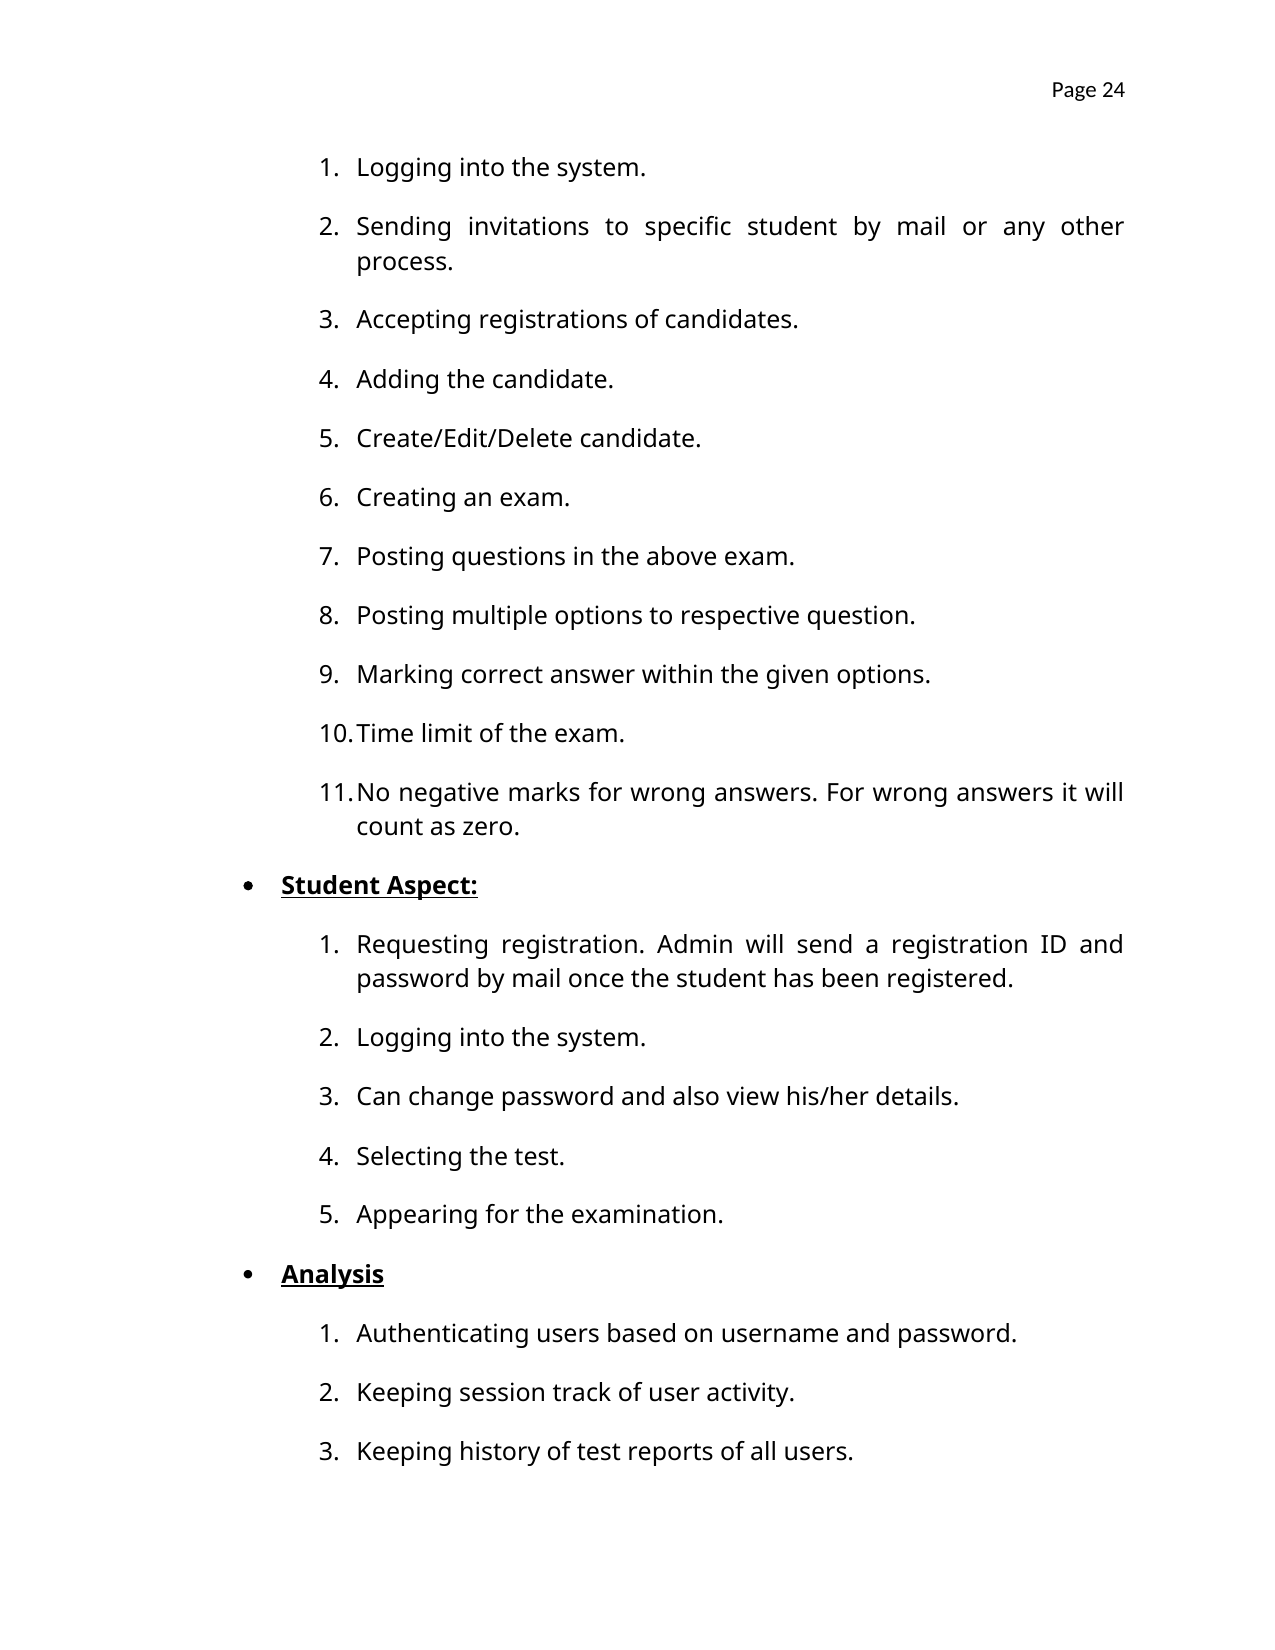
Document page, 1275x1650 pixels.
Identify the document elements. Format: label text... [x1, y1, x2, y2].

list Analysis [244, 1256, 1125, 1290]
list Can change password and also view his/her details. [319, 1079, 1125, 1113]
list Creating an exam. [319, 479, 1125, 513]
list Authenticating users based on username and password. [319, 1315, 1125, 1349]
list Adding the candidate. [319, 361, 1125, 395]
list Keeping history of test reports of all users. [319, 1433, 1125, 1467]
list Logging into the system. [319, 150, 1125, 184]
list Time limit of the exam. [319, 716, 1125, 750]
list Appearing for the examination. [319, 1197, 1125, 1231]
list Create/Edit/Delete candidate. [319, 420, 1125, 454]
list Sending invitations to specific student by mail or any other process. [319, 209, 1125, 277]
list No negative marks for wrong answers. For wrong answers it will count as zero. [319, 775, 1125, 843]
list Posting multiple options to respective question. [319, 597, 1125, 632]
list Selecting the test. [319, 1138, 1125, 1172]
list Logging into the system. [319, 1020, 1125, 1054]
list Keeping session track of user activity. [319, 1374, 1125, 1408]
list Marking correct answer within the given options. [319, 657, 1125, 691]
list Posting questions in the above exam. [319, 538, 1125, 572]
list Student Aspect: [244, 868, 1125, 902]
list Accepting registrations of candidates. [319, 302, 1125, 336]
list Requesting registration. Admin will send a registration ID and password by mail once the student has been registered. [319, 927, 1125, 995]
